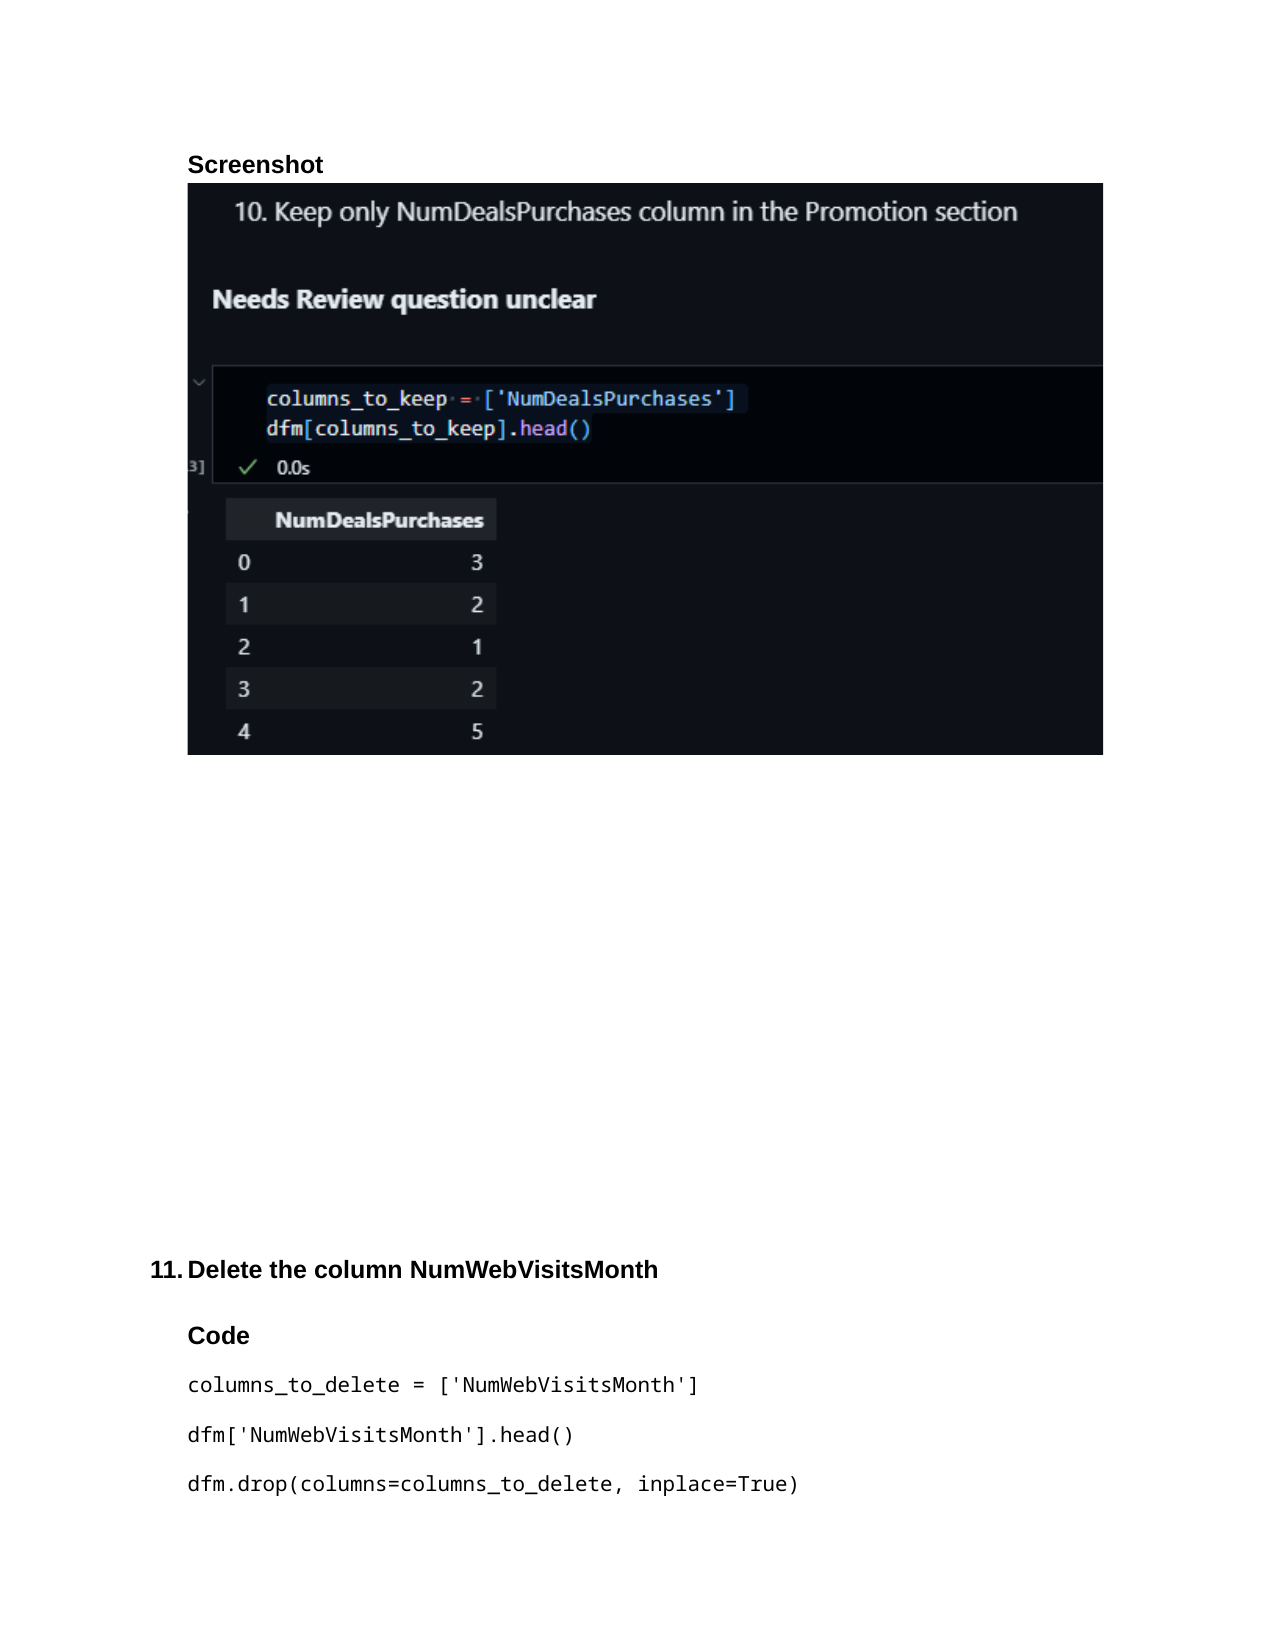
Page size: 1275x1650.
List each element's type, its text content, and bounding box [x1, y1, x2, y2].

text dfm['NumWebVisitsMonth'].head() [187, 1420, 1125, 1448]
picture [187, 183, 1104, 755]
list Delete the column NumWebVisitsMonth [150, 1255, 1125, 1284]
list Screenshot [187, 150, 1125, 179]
text columns_to_delete = ['NumWebVisitsMonth'] [187, 1371, 1125, 1399]
list Code [187, 1321, 1125, 1350]
text dfm.drop(columns=columns_to_delete, inplace=True) [187, 1469, 1125, 1498]
